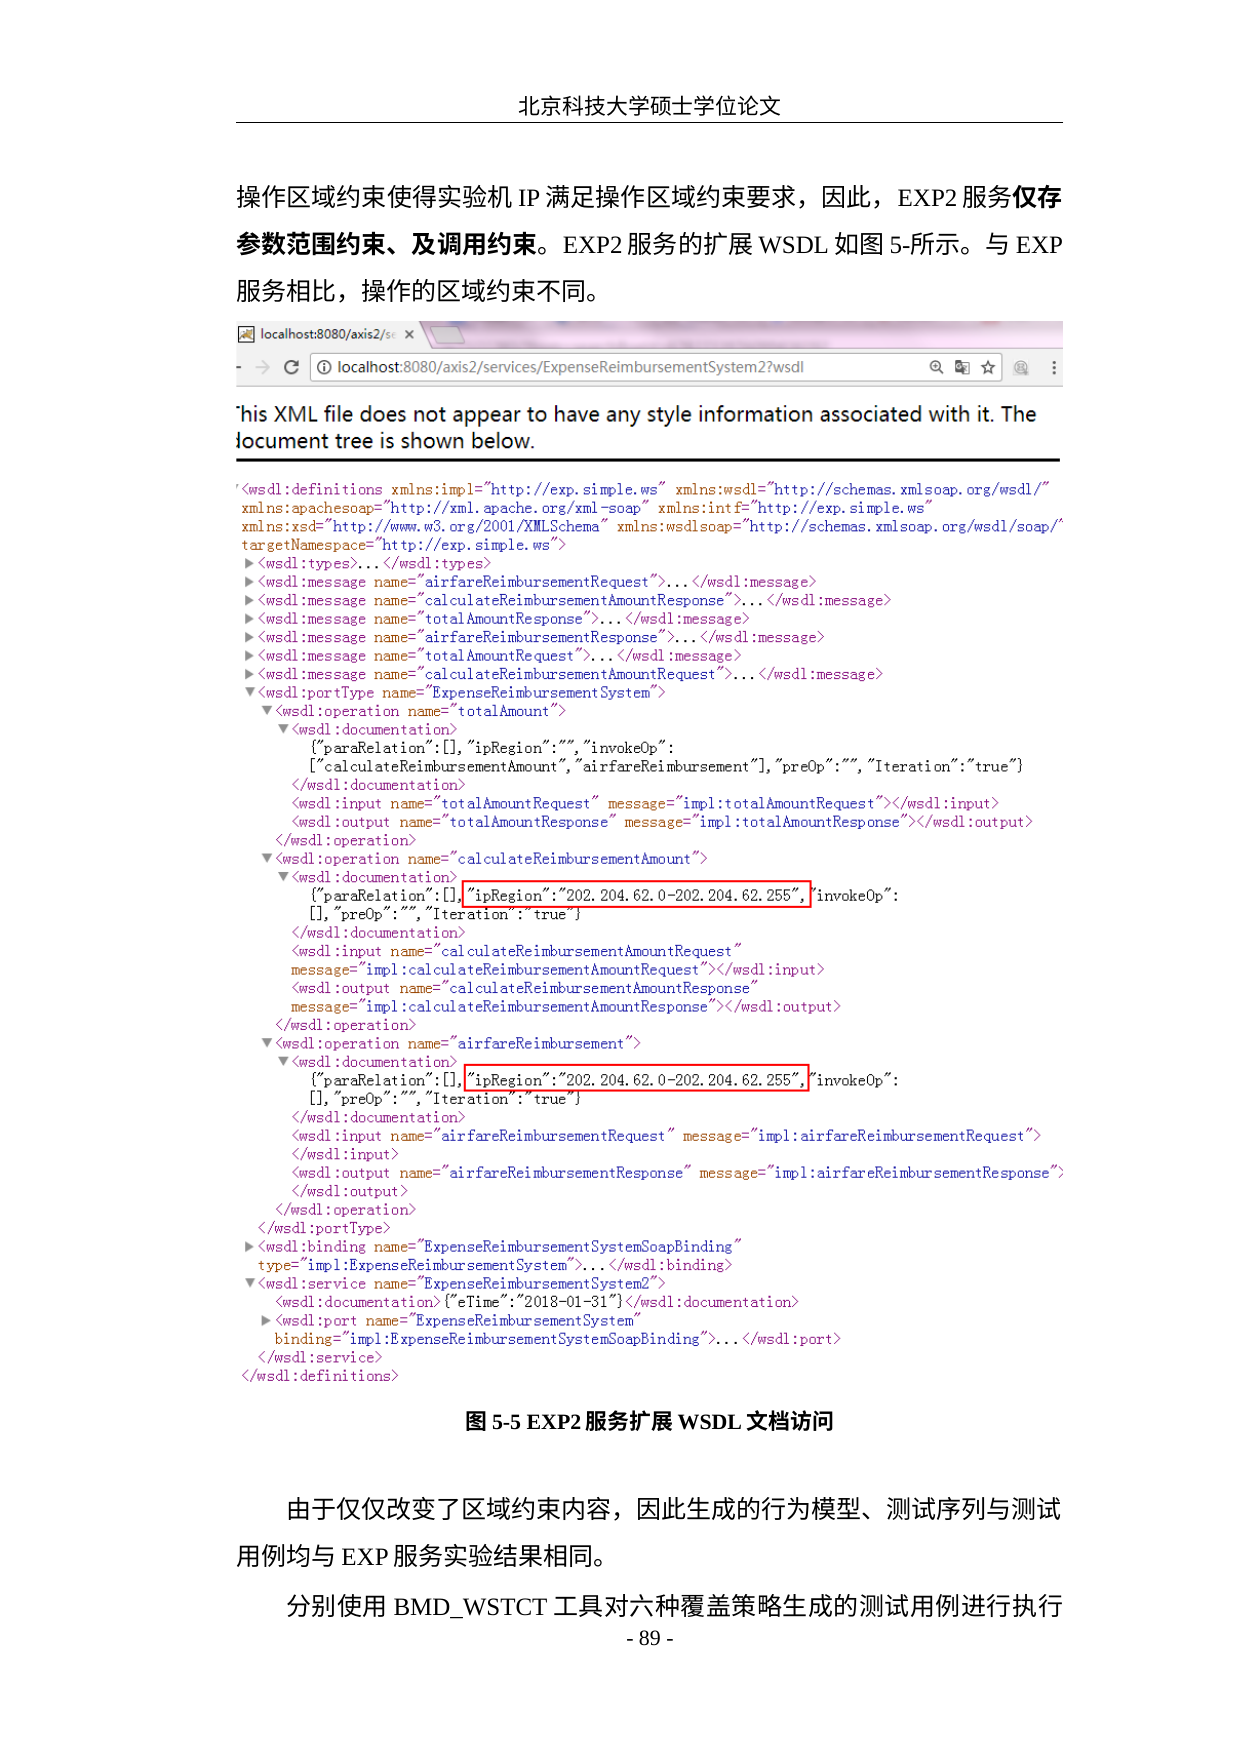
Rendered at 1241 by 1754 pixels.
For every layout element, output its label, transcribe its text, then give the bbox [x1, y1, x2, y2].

text 由于仅仅改变了区域约束内容，因此生成的行为模型、测试序列与测试用例均与EXP服务实验结果相同。 [236, 1489, 1063, 1573]
text 图5-5 EXP2服务扩展WSDL文档访问 [236, 1404, 1063, 1436]
picture [236, 321, 1063, 1384]
